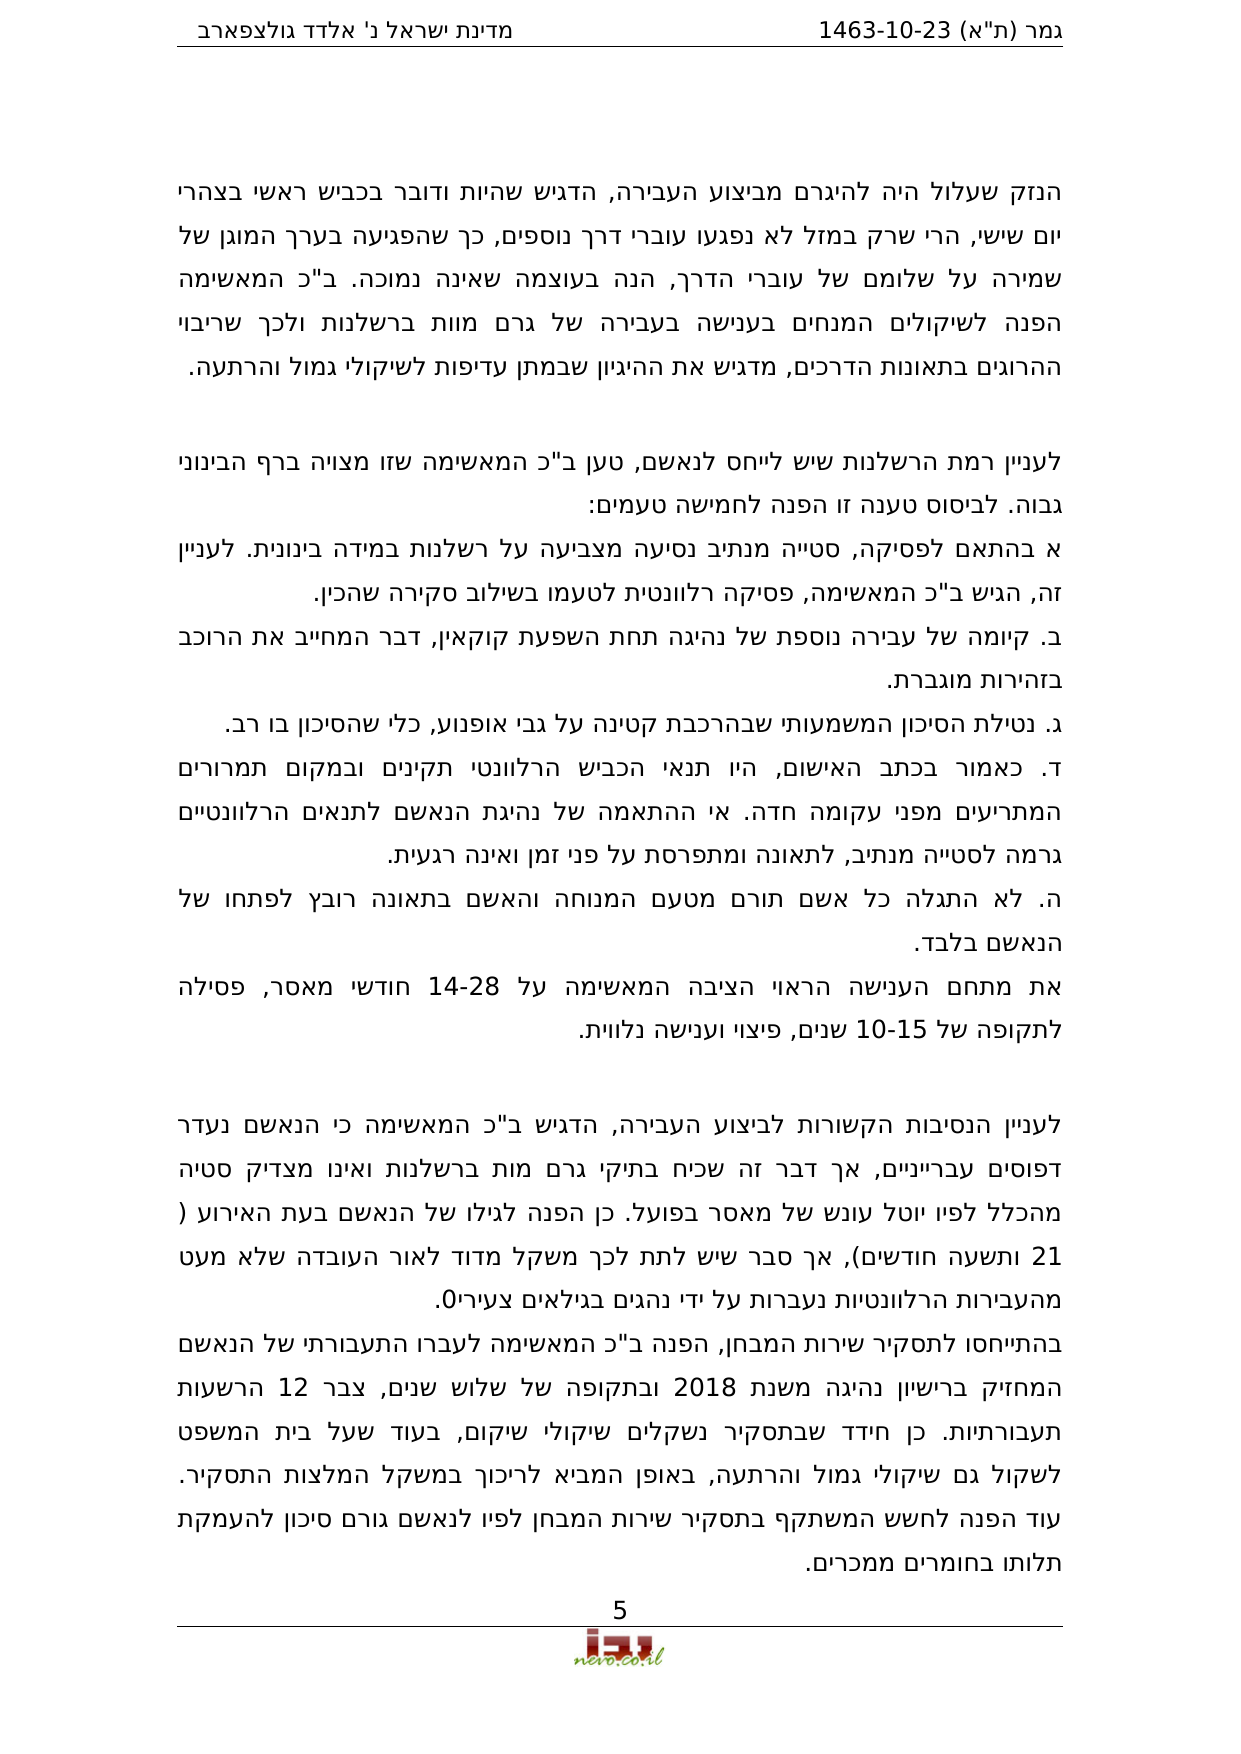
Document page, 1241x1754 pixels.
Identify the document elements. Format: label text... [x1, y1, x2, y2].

text א בהתאם לפסיקה, סטייה מנתיב נסיעה מצביעה על רשלנות במידה בינונית. לעניין זה, הגיש ב"כ המאשימה, פסיקה רלוונטית לטעמו בשילוב סקירה שהכין. [177, 534, 1063, 607]
text ג. נטילת הסיכון המשמעותי שבהרכבת קטינה על גבי אופנוע, כלי שהסיכון בו רב. [177, 709, 1063, 739]
text ד. כאמור בכתב האישום, היו תנאי הכביש הרלוונטי תקינים ובמקום תמרורים המתריעים מפני עקומה חדה. אי ההתאמה של נהיגת הנאשם לתנאים הרלוונטיים גרמה לסטייה מנתיב, לתאונה ומתפרסת על פני זמן ואינה רגעית. [177, 753, 1063, 870]
text בהתייחסו לתסקיר שירות המבחן, הפנה ב"כ המאשימה לעברו התעבורתי של הנאשם המחזיק ברישיון נהיגה משנת 2018 ובתקופה של שלוש שנים, צבר 12 הרשעות תעבורתיות. כן חידד שבתסקיר נשקלים שיקולי שיקום, בעוד שעל בית המשפט לשקול גם שיקולי גמול והרתעה, באופן המביא לריכוך במשקל המלצות התסקיר. עוד הפנה לחשש המשתקף בתסקיר שירות המבחן לפיו לנאשם גורם סיכון להעמקת תלותו בחומרים ממכרים. [177, 1329, 1063, 1577]
text ב. קיומה של עבירה נוספת של נהיגה תחת השפעת קוקאין, דבר המחייב את הרוכב בזהירות מוגברת. [177, 622, 1063, 695]
text לעניין רמת הרשלנות שיש לייחס לנאשם, טען ב"כ המאשימה שזו מצויה ברף הבינוני גבוה. לביסוס טענה זו הפנה לחמישה טעמים: [177, 447, 1063, 520]
picture [574, 1628, 666, 1667]
text את מתחם הענישה הראוי הציבה המאשימה על 14-28 חודשי מאסר, פסילה לתקופה של 10-15 שנים, פיצוי וענישה נלווית. [177, 972, 1063, 1045]
text לעניין הנסיבות הקשורות לביצוע העבירה, הדגיש ב"כ המאשימה כי הנאשם נעדר דפוסים עברייניים, אך דבר זה שכיח בתיקי גרם מות ברשלנות ואינו מצדיק סטיה מהכלל לפיו יוטל עונש של מאסר בפועל. כן הפנה לגילו של הנאשם בעת האירוע (21 ותשעה חודשים), אך סבר שיש לתת לכך משקל מדוד לאור העובדה שלא מעט מהעבירות הרלוונטיות נעברות על ידי נהגים בגילאים צעירי0. [177, 1111, 1063, 1315]
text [177, 177, 1063, 381]
text ה. לא התגלה כל אשם תורם מטעם המנוחה והאשם בתאונה רובץ לפתחו של הנאשם בלבד. [177, 884, 1063, 957]
